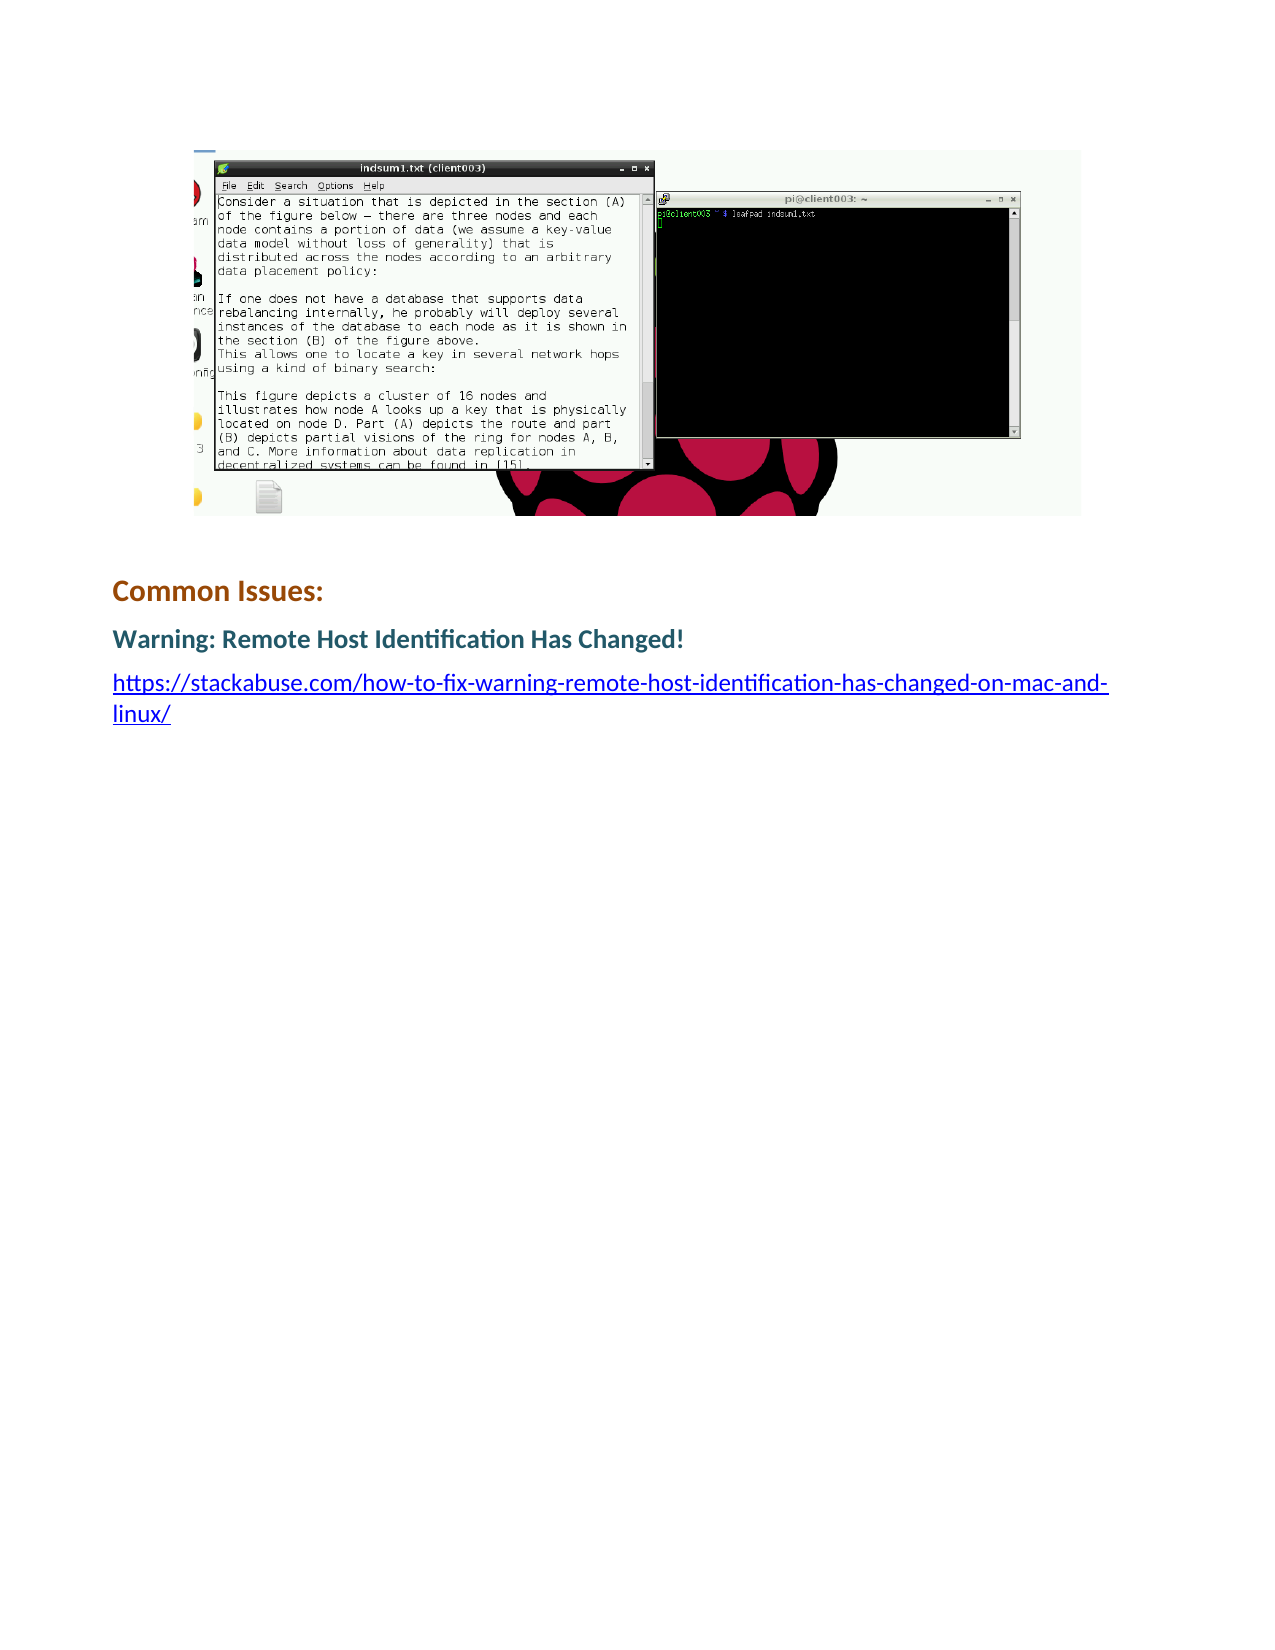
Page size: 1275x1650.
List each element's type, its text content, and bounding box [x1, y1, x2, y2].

subtitle Common Issues: [112, 571, 1162, 609]
subtitle Warning: Remote Host Identification Has Changed! [112, 622, 1162, 655]
text https://stackabuse.com/how-to-fix-warning-remote-host-identification-has-changed-on-mac-and-linux/ [112, 667, 1162, 728]
picture [193, 150, 1082, 516]
